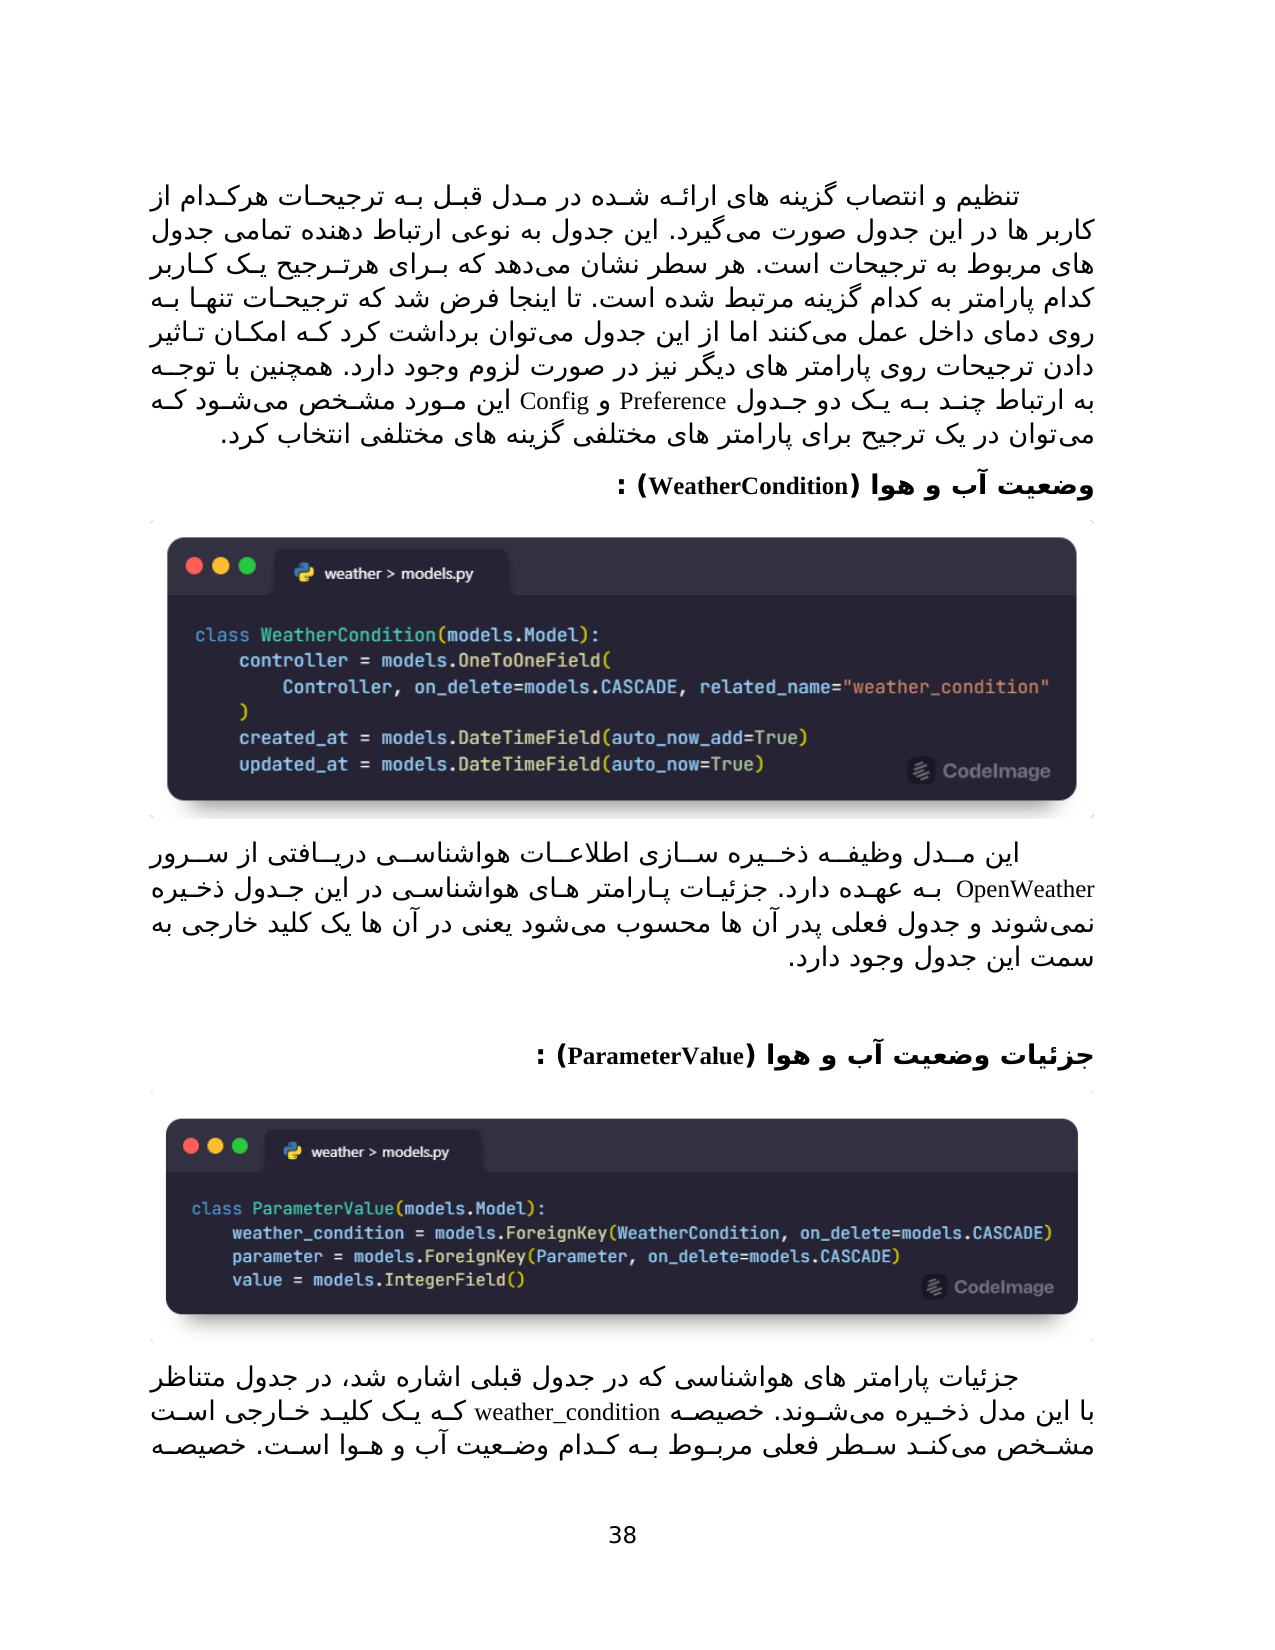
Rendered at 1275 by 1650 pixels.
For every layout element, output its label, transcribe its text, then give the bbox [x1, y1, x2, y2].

text وضعیت آب و هوا (WeatherCondition) : [150, 469, 1095, 501]
text جزئیات وضعیت آب و هوا (ParameterValue) : [150, 1040, 1095, 1071]
text این مدل وظیفه ذخیره سازی اطلاعات هواشناسی دریافتی از سرور OpenWeather به عهده دارد. جزئیات پارامتر های هواشناسی در این جدول ذخیره نمی‌شوند و جدول فعلی پدر آن ها محسوب می‌شود یعنی در آن ها یک کلید خارجی به سمت این جدول وجود دارد. [150, 837, 1095, 973]
picture [150, 1090, 1095, 1343]
text تنظیم و انتصاب گزینه های ارائه شده در مدل قبل به ترجیحات هرکدام از کاربر ها در این جدول صورت می‌گیرد. این جدول به نوعی ارتباط دهنده تمامی جدول های مربوط به ترجیحات است. هر سطر نشان می‌دهد که برای هرترجیح یک کاربر کدام پارامتر به کدام گزینه مرتبط شده است. تا اینجا فرض شد که ترجیحات تنها به روی دمای داخل عمل می‌کنند اما از این جدول می‌توان برداشت کرد که امکان تاثیر دادن ترجیحات روی پارامتر های دیگر نیز در صورت لزوم وجود دارد. همچنین با توجه به ارتباط چند به یک دو جدول Preference و Config این مورد مشخص می‌شود که می‌توان در یک ترجیح برای پارامتر های مختلفی گزینه های مختلفی انتخاب کرد. [150, 180, 1095, 450]
picture [150, 520, 1095, 819]
